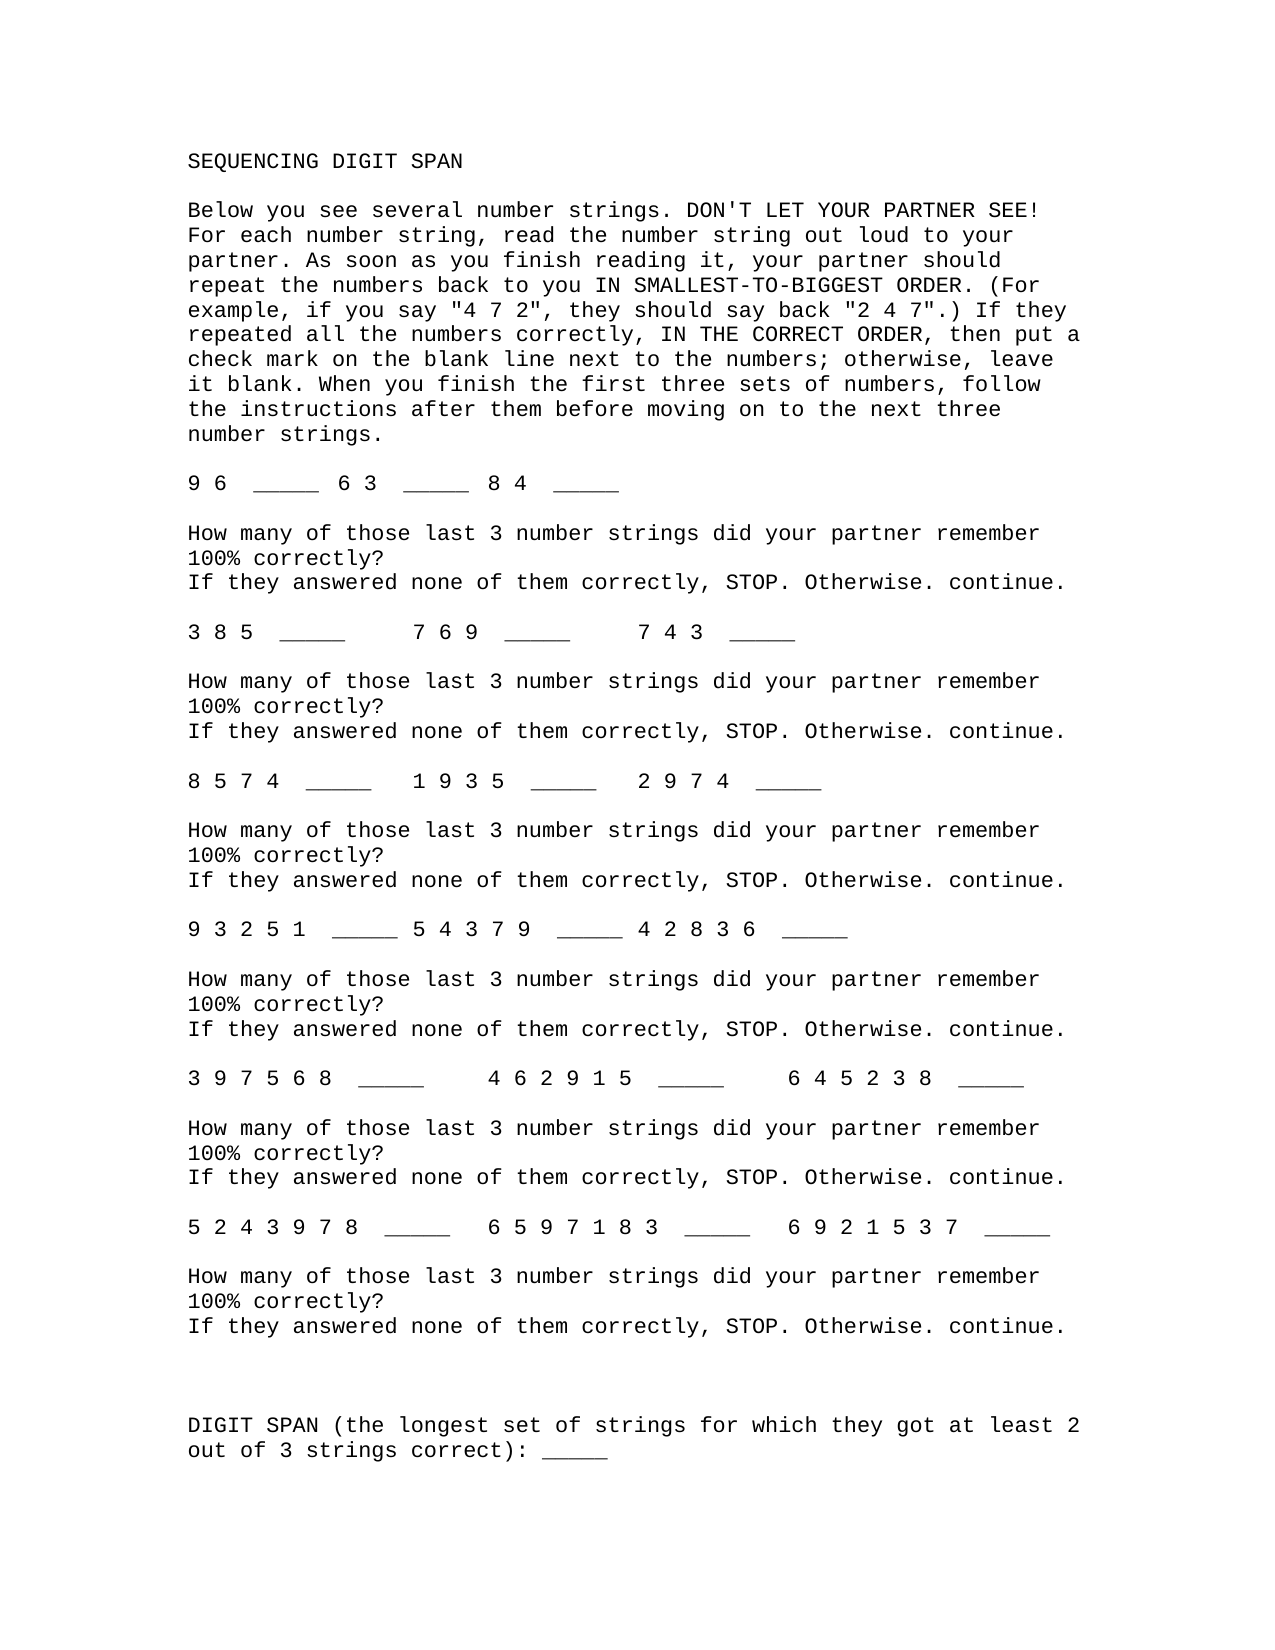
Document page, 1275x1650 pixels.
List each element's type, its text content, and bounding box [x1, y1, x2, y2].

text 9 6 _____ 6 3 _____ 8 4 _____ [187, 472, 1087, 497]
text Below you see several number strings. DON'T LET YOUR PARTNER SEE! For each number string, read the number string out loud to your partner. As soon as you finish reading it, your partner should repeat the numbers back to you IN SMALLEST-TO-BIGGEST ORDER. (For example, if you say "4 7 2", they should say back "2 4 7".) If they repeated all the numbers correctly, IN THE CORRECT ORDER, then put a check mark on the blank line next to the numbers; otherwise, leave it blank. When you finish the first three sets of numbers, follow the instructions after them before moving on to the next three number strings. [187, 199, 1087, 447]
text How many of those last 3 number strings did your partner remember 100% correctly? [187, 522, 1087, 571]
text If they answered none of them correctly, STOP. Otherwise. continue. [187, 720, 1087, 745]
text 3 8 5 _____ 7 6 9 _____ 7 4 3 _____ [187, 621, 1087, 646]
text If they answered none of them correctly, STOP. Otherwise. continue. [187, 571, 1087, 596]
text 5 2 4 3 9 7 8 _____ 6 5 9 7 1 8 3 _____ 6 9 2 1 5 3 7 _____ [187, 1216, 1087, 1241]
text If they answered none of them correctly, STOP. Otherwise. continue. [187, 1315, 1087, 1340]
text DIGIT SPAN (the longest set of strings for which they got at least 2 out of 3 strings correct): _____ [187, 1414, 1087, 1464]
text SEQUENCING DIGIT SPAN [187, 150, 1087, 175]
text How many of those last 3 number strings did your partner remember 100% correctly? [187, 968, 1087, 1018]
text If they answered none of them correctly, STOP. Otherwise. continue. [187, 1166, 1087, 1191]
text If they answered none of them correctly, STOP. Otherwise. continue. [187, 869, 1087, 894]
text How many of those last 3 number strings did your partner remember 100% correctly? [187, 1266, 1087, 1315]
text 3 9 7 5 6 8 _____ 4 6 2 9 1 5 _____ 6 4 5 2 3 8 _____ [187, 1067, 1087, 1092]
text How many of those last 3 number strings did your partner remember 100% correctly? [187, 671, 1087, 720]
text How many of those last 3 number strings did your partner remember 100% correctly? [187, 819, 1087, 869]
text If they answered none of them correctly, STOP. Otherwise. continue. [187, 1018, 1087, 1042]
text How many of those last 3 number strings did your partner remember 100% correctly? [187, 1117, 1087, 1166]
text 9 3 2 5 1 _____ 5 4 3 7 9 _____ 4 2 8 3 6 _____ [187, 918, 1087, 943]
text 8 5 7 4 _____ 1 9 3 5 _____ 2 9 7 4 _____ [187, 770, 1087, 794]
